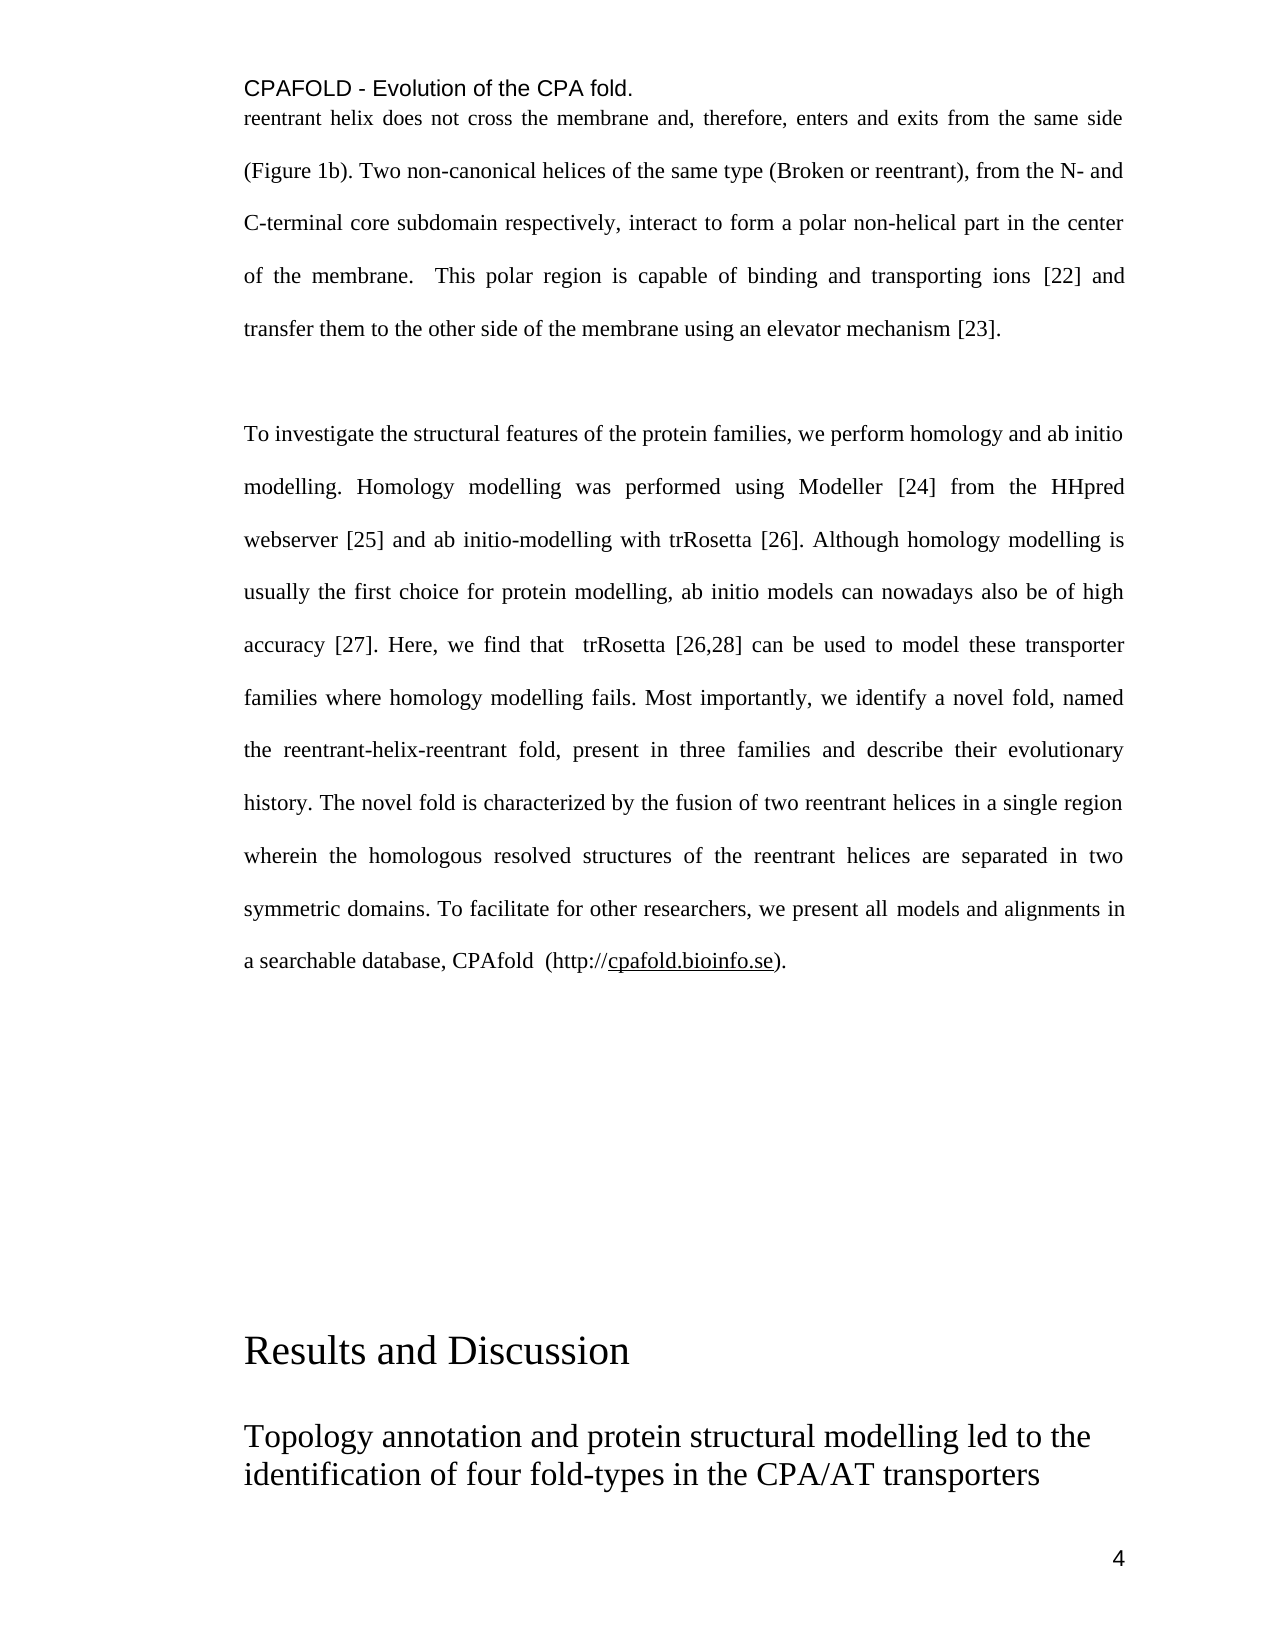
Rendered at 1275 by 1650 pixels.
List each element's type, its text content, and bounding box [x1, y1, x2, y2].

text To investigate the structural features of the protein families, we perform homology and ab initio modelling. Homology modelling was performed using Modeller [24] from the HHpred webserver [25] and ab initio-modelling with trRosetta [26]. Although homology modelling is usually the first choice for protein modelling, ab initio models can nowadays also be of high accuracy [27]. Here, we find that trRosetta [26,28] can be used to model these transporter families where homology modelling fails. Most importantly, we identify a novel fold, named the reentrant-helix-reentrant fold, present in three families and describe their evolutionary history. The novel fold is characterized by the fusion of two reentrant helices in a single region wherein the homologous resolved structures of the reentrant helices are separated in two symmetric domains. To facilitate for other researchers, we present all models and alignments in a searchable database, CPAfold (http://cpafold.bioinfo.se). [244, 420, 1125, 974]
subtitle Topology annotation and protein structural modelling led to the identification of four fold-types in the CPA/AT transporters [244, 1416, 1125, 1493]
subtitle Results and Discussion [244, 1326, 1125, 1373]
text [244, 105, 1125, 341]
